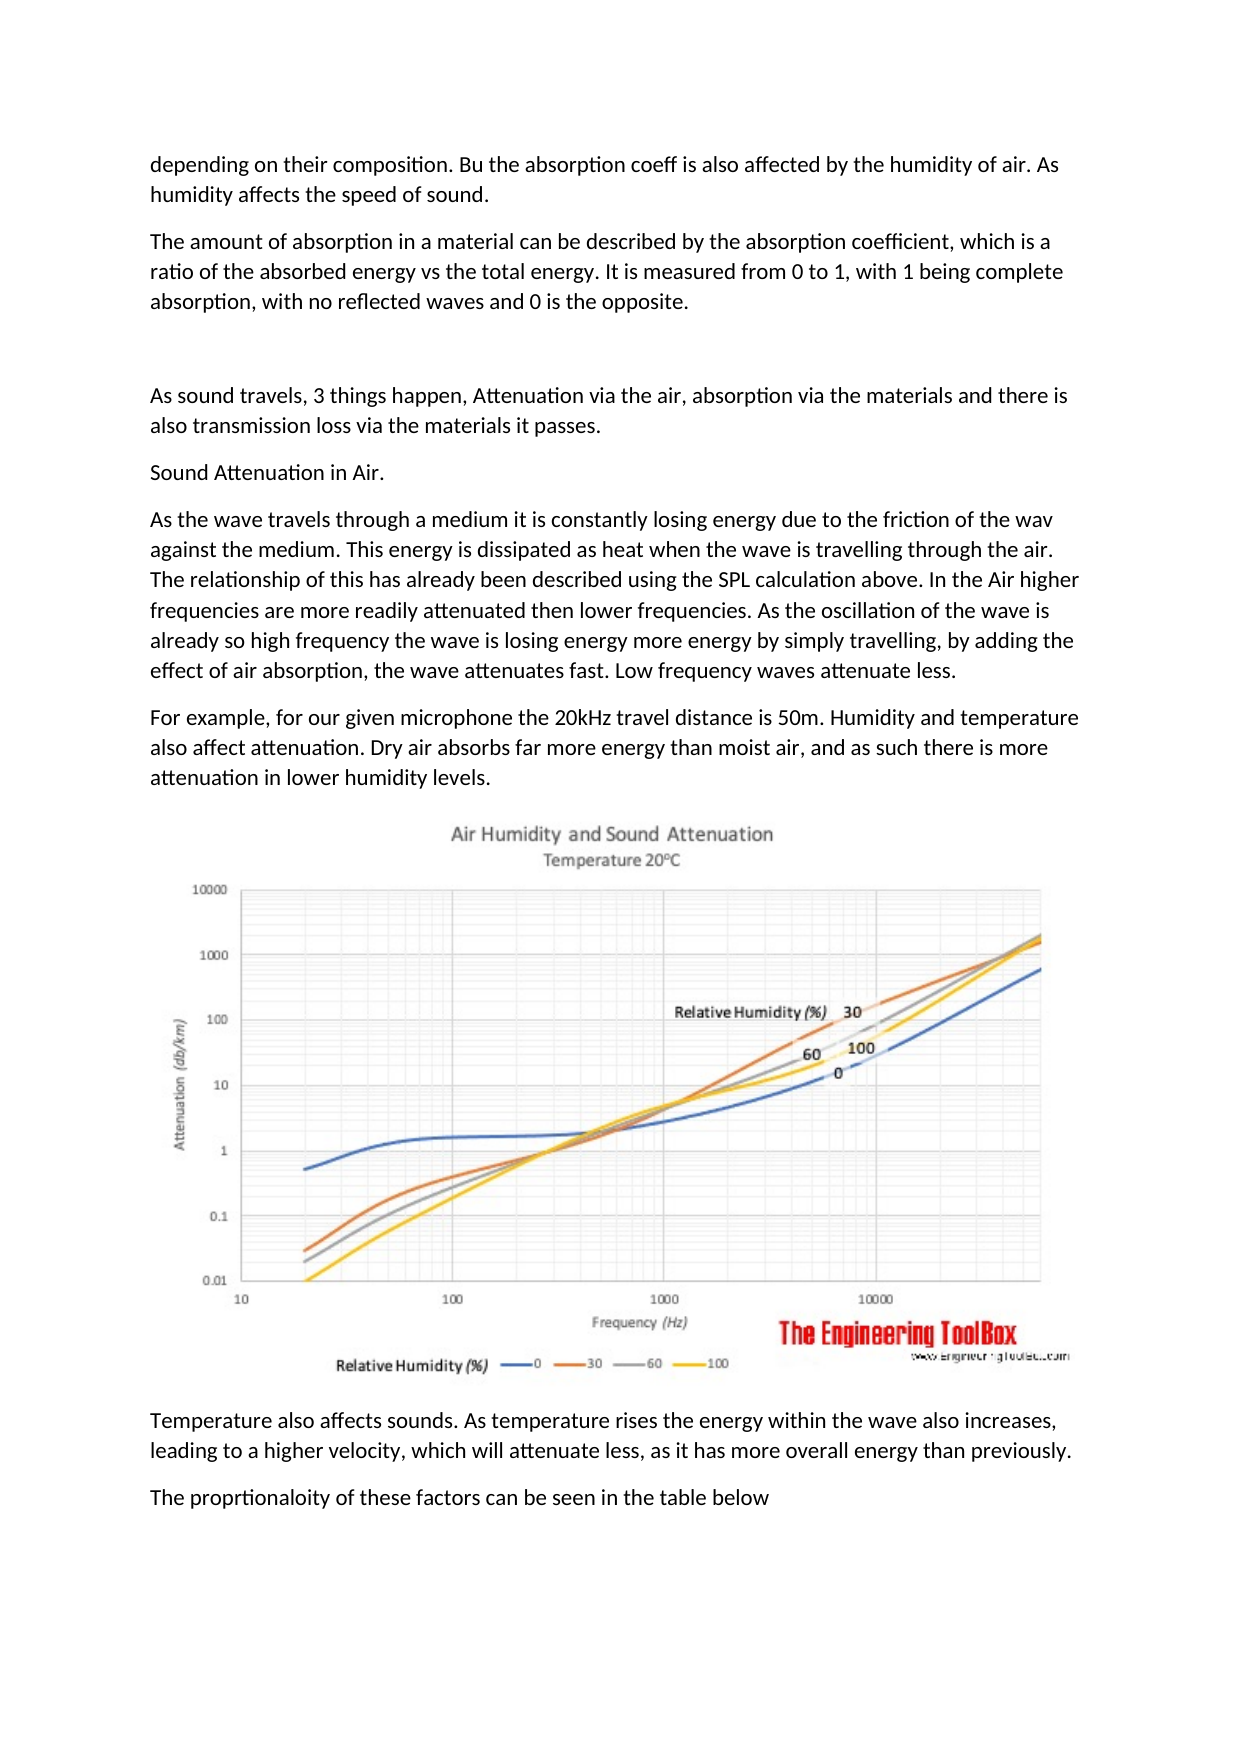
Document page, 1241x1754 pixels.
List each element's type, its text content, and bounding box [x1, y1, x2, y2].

text As the wave travels through a medium it is constantly losing energy due to the friction of the wav against the medium. This energy is dissipated as heat when the wave is travelling through the air. The relationship of this has already been described using the SPL calculation above. In the Air higher frequencies are more readily attenuated then lower frequencies. As the oscillation of the wave is already so high frequency the wave is losing energy more energy by simply travelling, by adding the effect of air absorption, the wave attenuates fast. Low frequency waves attenuate less. [150, 505, 1090, 684]
picture [150, 810, 1075, 1387]
text The proprtionaloity of these factors can be seen in the table below [150, 1483, 1090, 1511]
text For example, for our given microphone the 20kHz travel distance is 50m. Humidity and temperature also affect attenuation. Dry air absorbs far more energy than moist air, and as such there is more attenuation in lower humidity levels. [150, 703, 1090, 792]
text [150, 150, 1090, 208]
text The amount of absorption in a material can be described by the absorption coefficient, which is a ratio of the absorbed energy vs the total energy. It is measured from 0 to 1, with 1 being complete absorption, with no reflected waves and 0 is the opposite. [150, 227, 1090, 316]
text As sound travels, 3 things happen, Attenuation via the air, absorption via the materials and there is also transmission loss via the materials it passes. [150, 381, 1090, 439]
text Sound Attenuation in Air. [150, 458, 1090, 486]
text Temperature also affects sounds. As temperature rises the energy within the wave also increases, leading to a higher velocity, which will attenuate less, as it has more overall energy than previously. [150, 1406, 1090, 1464]
